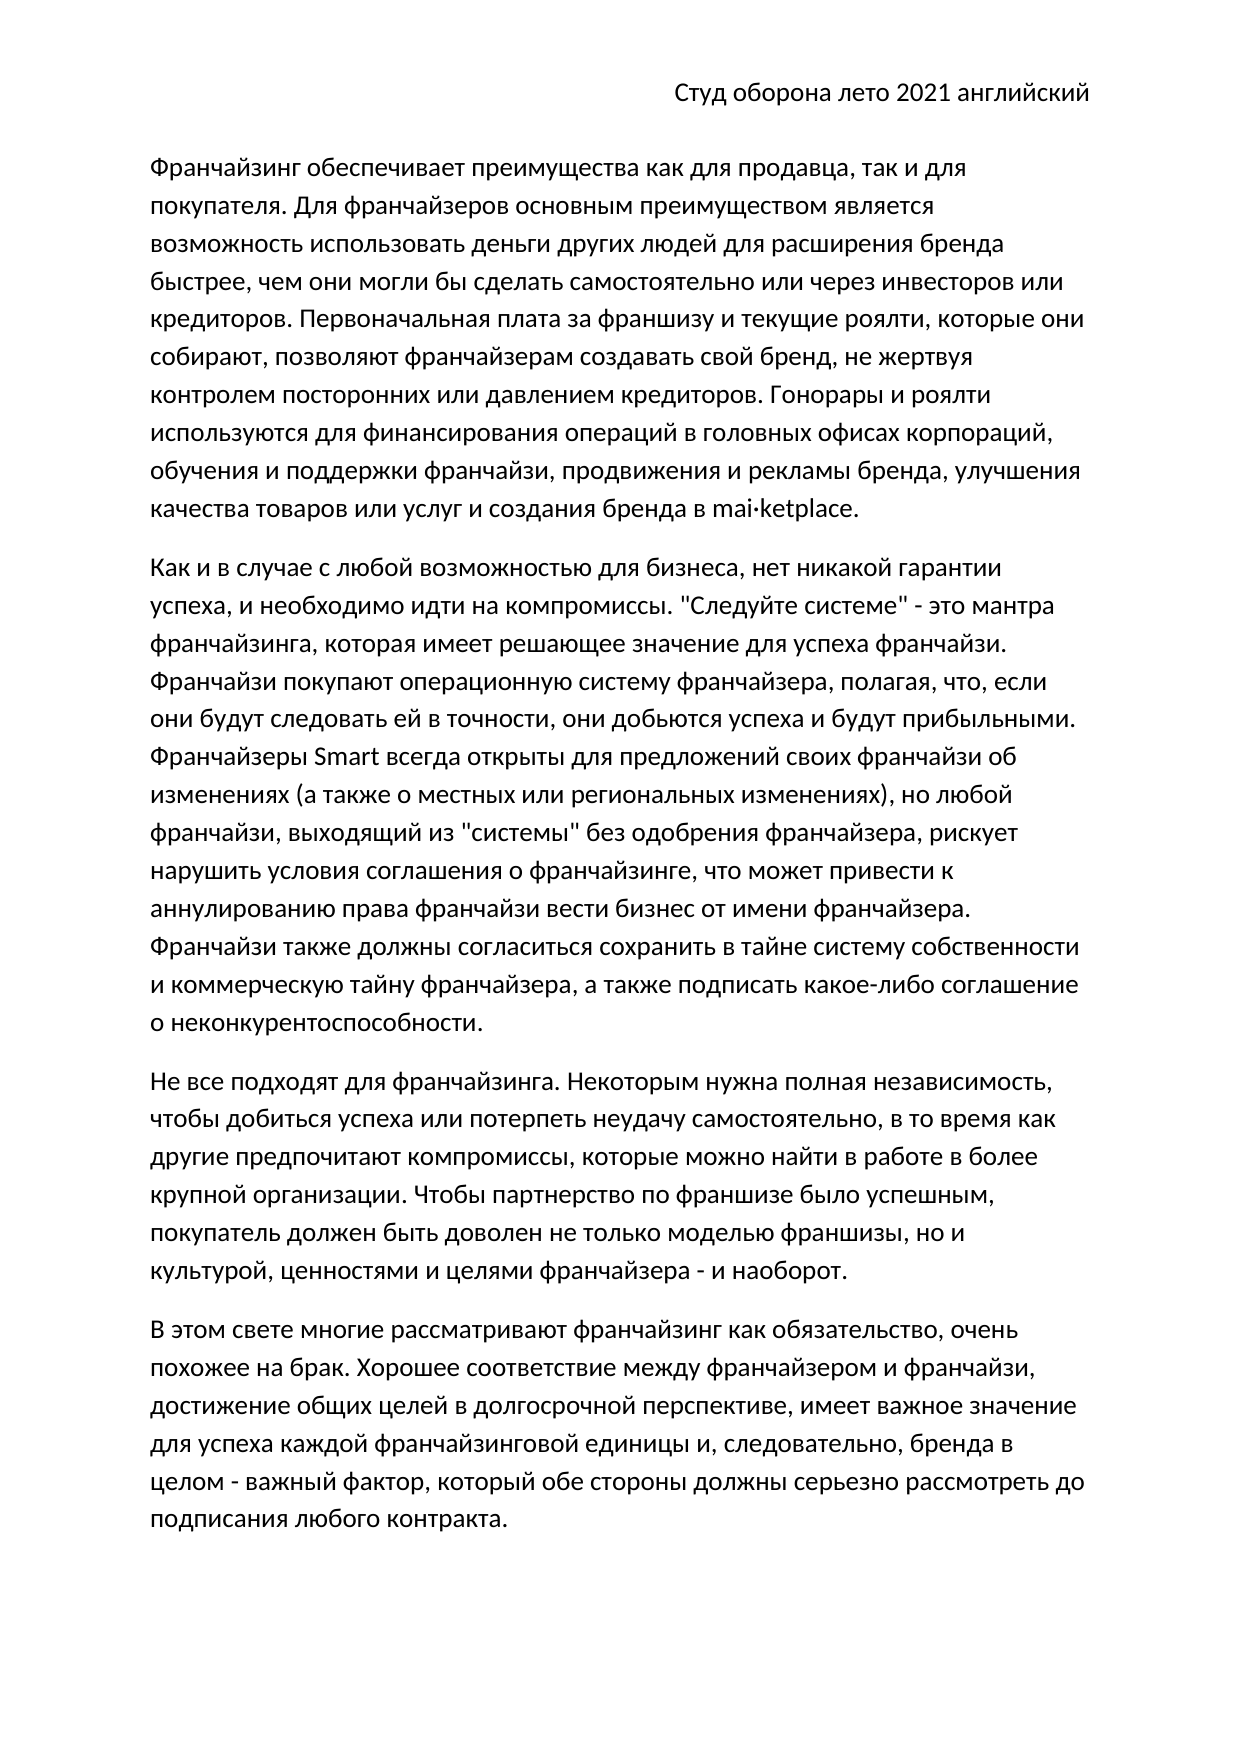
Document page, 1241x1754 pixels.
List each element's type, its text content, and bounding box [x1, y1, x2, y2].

text Франчайзинг обеспечивает преимущества как для продавца, так и для покупателя. Для франчайзеров основным преимуществом является возможность использовать деньги других людей для расширения бренда быстрее, чем они могли бы сделать самостоятельно или через инвесторов или кредиторов. Первоначальная плата за франшизу и текущие роялти, которые они собирают, позволяют франчайзерам создавать свой бренд, не жертвуя контролем посторонних или давлением кредиторов. Гонорары и роялти используются для финансирования операций в головных офисах корпораций, обучения и поддержки франчайзи, продвижения и рекламы бренда, улучшения качества товаров или услуг и создания бренда в mai·ketplace. [150, 150, 1090, 524]
text Не все подходят для франчайзинга. Некоторым нужна полная независимость, чтобы добиться успеха или потерпеть неудачу самостоятельно, в то время как другие предпочитают компромиссы, которые можно найти в работе в более крупной организации. Чтобы партнерство по франшизе было успешным, покупатель должен быть доволен не только моделью франшизы, но и культурой, ценностями и целями франчайзера - и наоборот. [150, 1064, 1090, 1286]
text Как и в случае с любой возможностью для бизнеса, нет никакой гарантии успеха, и необходимо идти на компромиссы. "Следуйте системе" - это мантра франчайзинга, которая имеет решающее значение для успеха франчайзи. Франчайзи покупают операционную систему франчайзера, полагая, что, если они будут следовать ей в точности, они добьются успеха и будут прибыльными. Франчайзеры Smart всегда открыты для предложений своих франчайзи об изменениях (а также о местных или региональных изменениях), но любой франчайзи, выходящий из "системы" без одобрения франчайзера, рискует нарушить условия соглашения о франчайзинге, что может привести к аннулированию права франчайзи вести бизнес от имени франчайзера. Франчайзи также должны согласиться сохранить в тайне систему собственности и коммерческую тайну франчайзера, а также подписать какое-либо соглашение о неконкурентоспособности. [150, 550, 1090, 1038]
text В этом свете многие рассматривают франчайзинг как обязательство, очень похожее на брак. Хорошее соответствие между франчайзером и франчайзи, достижение общих целей в долгосрочной перспективе, имеет важное значение для успеха каждой франчайзинговой единицы и, следовательно, бренда в целом - важный фактор, который обе стороны должны серьезно рассмотреть до подписания любого контракта. [150, 1312, 1090, 1535]
